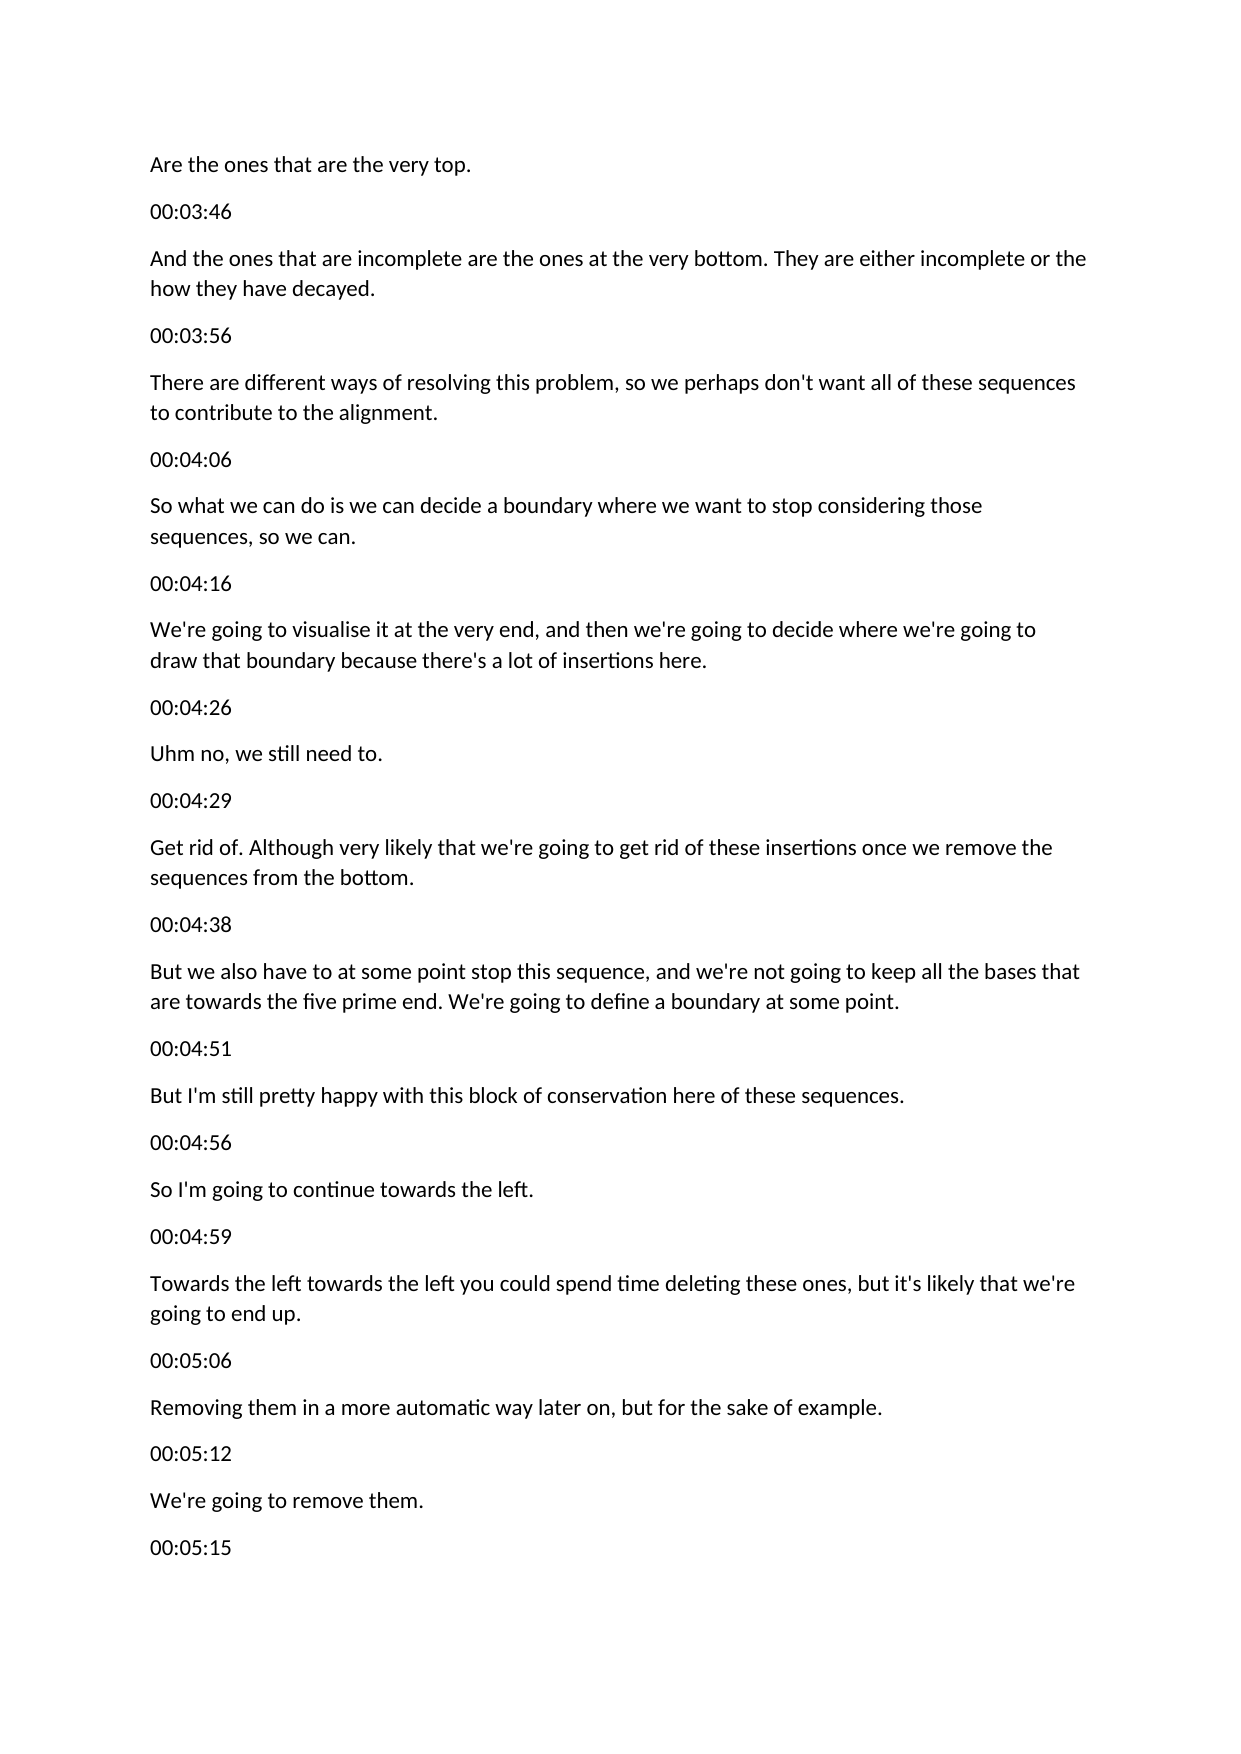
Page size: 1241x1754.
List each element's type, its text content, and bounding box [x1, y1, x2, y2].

text And the ones that are incomplete are the ones at the very bottom. They are either incomplete or the how they have decayed. [150, 244, 1090, 302]
text 00:04:06 [150, 445, 1090, 473]
text 00:04:29 [150, 786, 1090, 814]
text 00:05:06 [150, 1346, 1090, 1374]
text We're going to visualise it at the very end, and then we're going to decide where we're going to draw that boundary because there's a lot of insertions here. [150, 616, 1090, 674]
text Uhm no, we still need to. [150, 739, 1090, 768]
text 00:04:26 [150, 693, 1090, 721]
text 00:04:56 [150, 1128, 1090, 1156]
text Are the ones that are the very top. [150, 150, 1090, 178]
text 00:04:59 [150, 1222, 1090, 1250]
text There are different ways of resolving this problem, so we perhaps don't want all of these sequences to contribute to the alignment. [150, 368, 1090, 426]
text We're going to remove them. [150, 1486, 1090, 1514]
text Get rid of. Although very likely that we're going to get rid of these insertions once we remove the sequences from the bottom. [150, 833, 1090, 892]
text 00:05:12 [150, 1439, 1090, 1468]
text 00:03:46 [150, 197, 1090, 225]
text 00:04:51 [150, 1034, 1090, 1062]
text Removing them in a more automatic way later on, but for the sake of example. [150, 1393, 1090, 1421]
text 00:05:15 [150, 1533, 1090, 1561]
text So I'm going to continue towards the left. [150, 1175, 1090, 1203]
text Towards the left towards the left you could spend time deleting these ones, but it's likely that we're going to end up. [150, 1269, 1090, 1327]
text 00:04:16 [150, 569, 1090, 597]
text 00:03:56 [150, 321, 1090, 349]
text But I'm still pretty happy with this block of conservation here of these sequences. [150, 1081, 1090, 1109]
text 00:04:38 [150, 910, 1090, 938]
text But we also have to at some point stop this sequence, and we're not going to keep all the bases that are towards the five prime end. We're going to define a boundary at some point. [150, 957, 1090, 1016]
text So what we can do is we can decide a boundary where we want to stop considering those sequences, so we can. [150, 492, 1090, 550]
